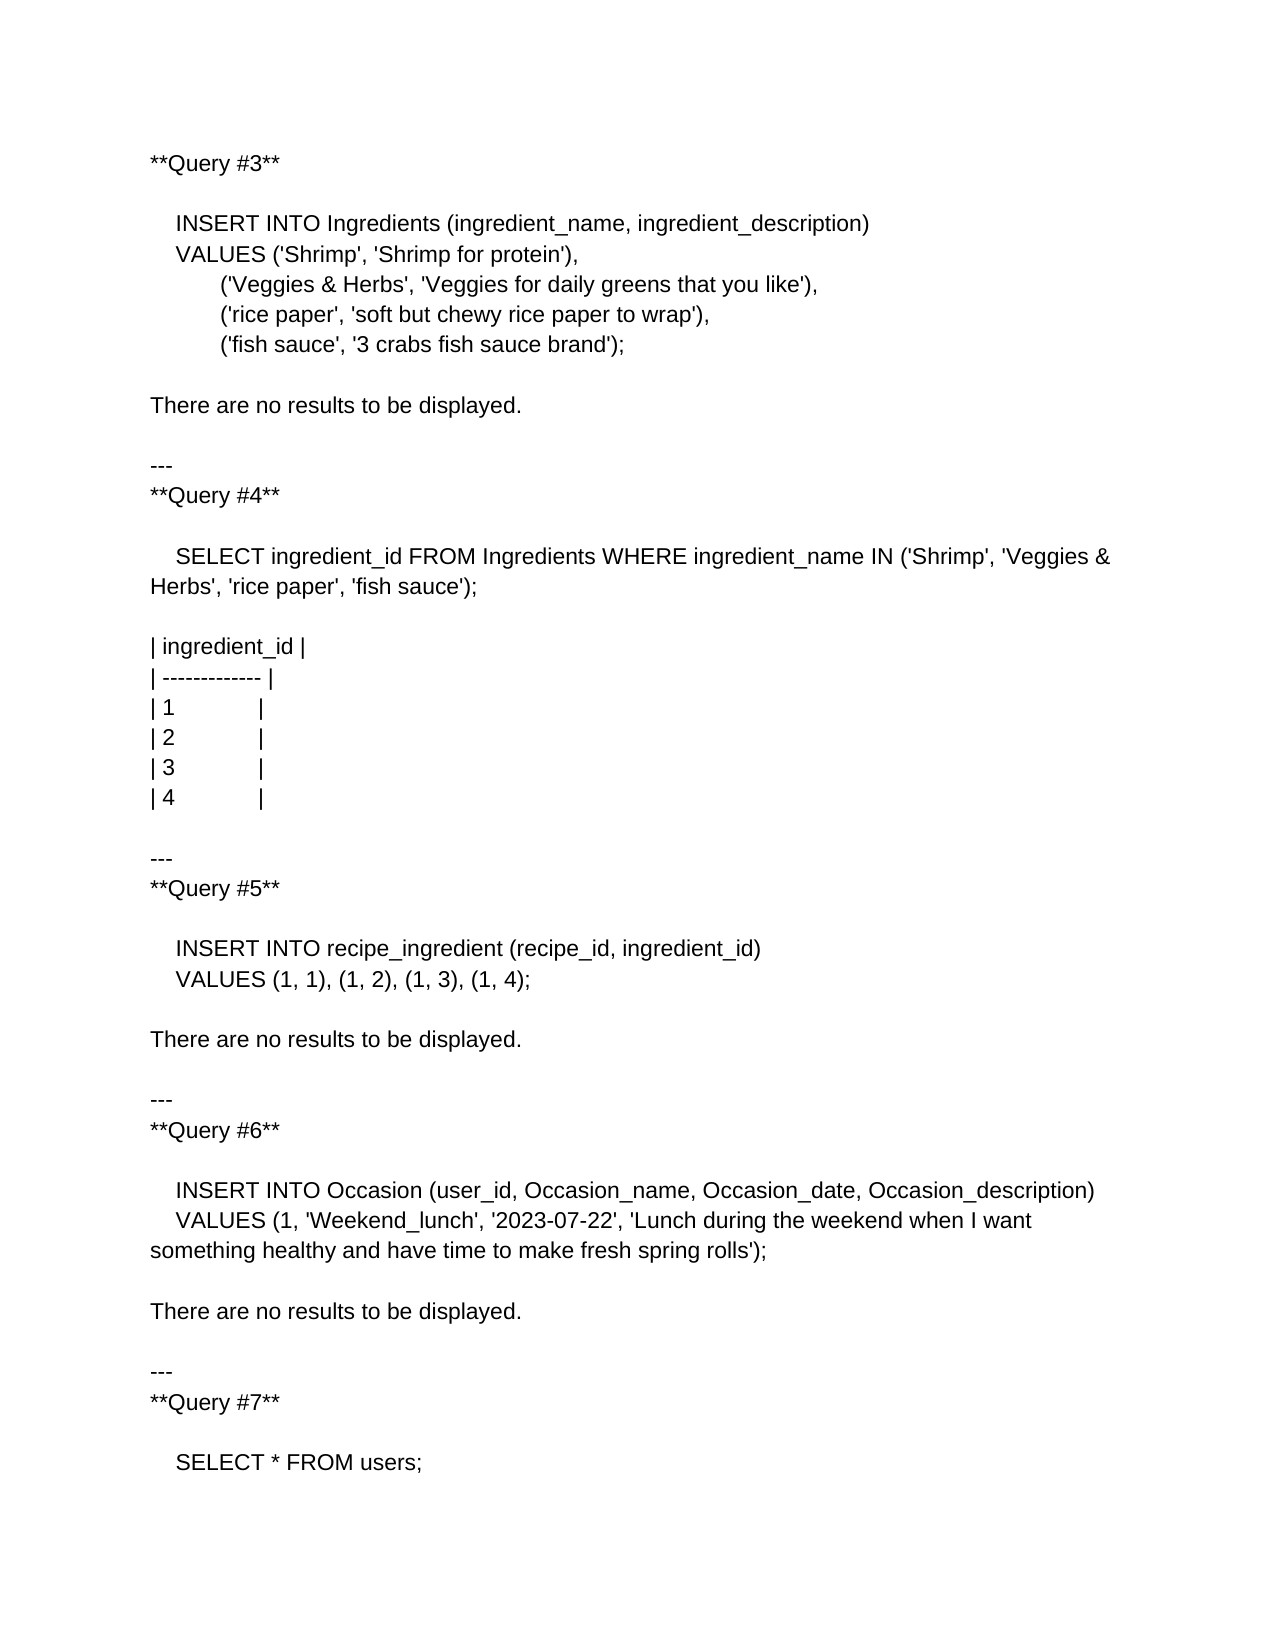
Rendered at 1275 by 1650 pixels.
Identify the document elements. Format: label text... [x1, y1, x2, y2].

text VALUES ('Shrimp', 'Shrimp for protein'), [150, 241, 1125, 267]
text **Query #7** [150, 1388, 1125, 1415]
text | 1 | [150, 694, 1125, 720]
text | 2 | [150, 724, 1125, 750]
text **Query #4** [150, 482, 1125, 509]
text ('fish sauce', '3 crabs fish sauce brand'); [150, 331, 1125, 358]
text VALUES (1, 'Weekend_lunch', '2023-07-22', 'Lunch during the weekend when I want something healthy and have time to make fresh spring rolls'); [150, 1207, 1125, 1264]
text INSERT INTO recipe_ingredient (recipe_id, ingredient_id) [150, 935, 1125, 962]
text | ingredient_id | [150, 633, 1125, 660]
text ('Veggies & Herbs', 'Veggies for daily greens that you like'), [150, 271, 1125, 297]
text --- [150, 1086, 1125, 1113]
text ('rice paper', 'soft but chewy rice paper to wrap'), [150, 301, 1125, 327]
text INSERT INTO Ingredients (ingredient_name, ingredient_description) [150, 210, 1125, 237]
text | 4 | [150, 784, 1125, 811]
text VALUES (1, 1), (1, 2), (1, 3), (1, 4); [150, 966, 1125, 992]
text There are no results to be displayed. [150, 1298, 1125, 1324]
text **Query #6** [150, 1117, 1125, 1143]
text --- [150, 845, 1125, 871]
text SELECT ingredient_id FROM Ingredients WHERE ingredient_name IN ('Shrimp', 'Veggies & Herbs', 'rice paper', 'fish sauce'); [150, 543, 1125, 599]
text There are no results to be displayed. [150, 392, 1125, 418]
text There are no results to be displayed. [150, 1026, 1125, 1052]
text **Query #5** [150, 875, 1125, 901]
text | ------------- | [150, 663, 1125, 690]
text INSERT INTO Occasion (user_id, Occasion_name, Occasion_date, Occasion_description) [150, 1177, 1125, 1203]
text | 3 | [150, 754, 1125, 781]
text --- [150, 452, 1125, 478]
text --- [150, 1358, 1125, 1385]
text SELECT * FROM users; [150, 1449, 1125, 1475]
text **Query #3** [150, 150, 1125, 176]
